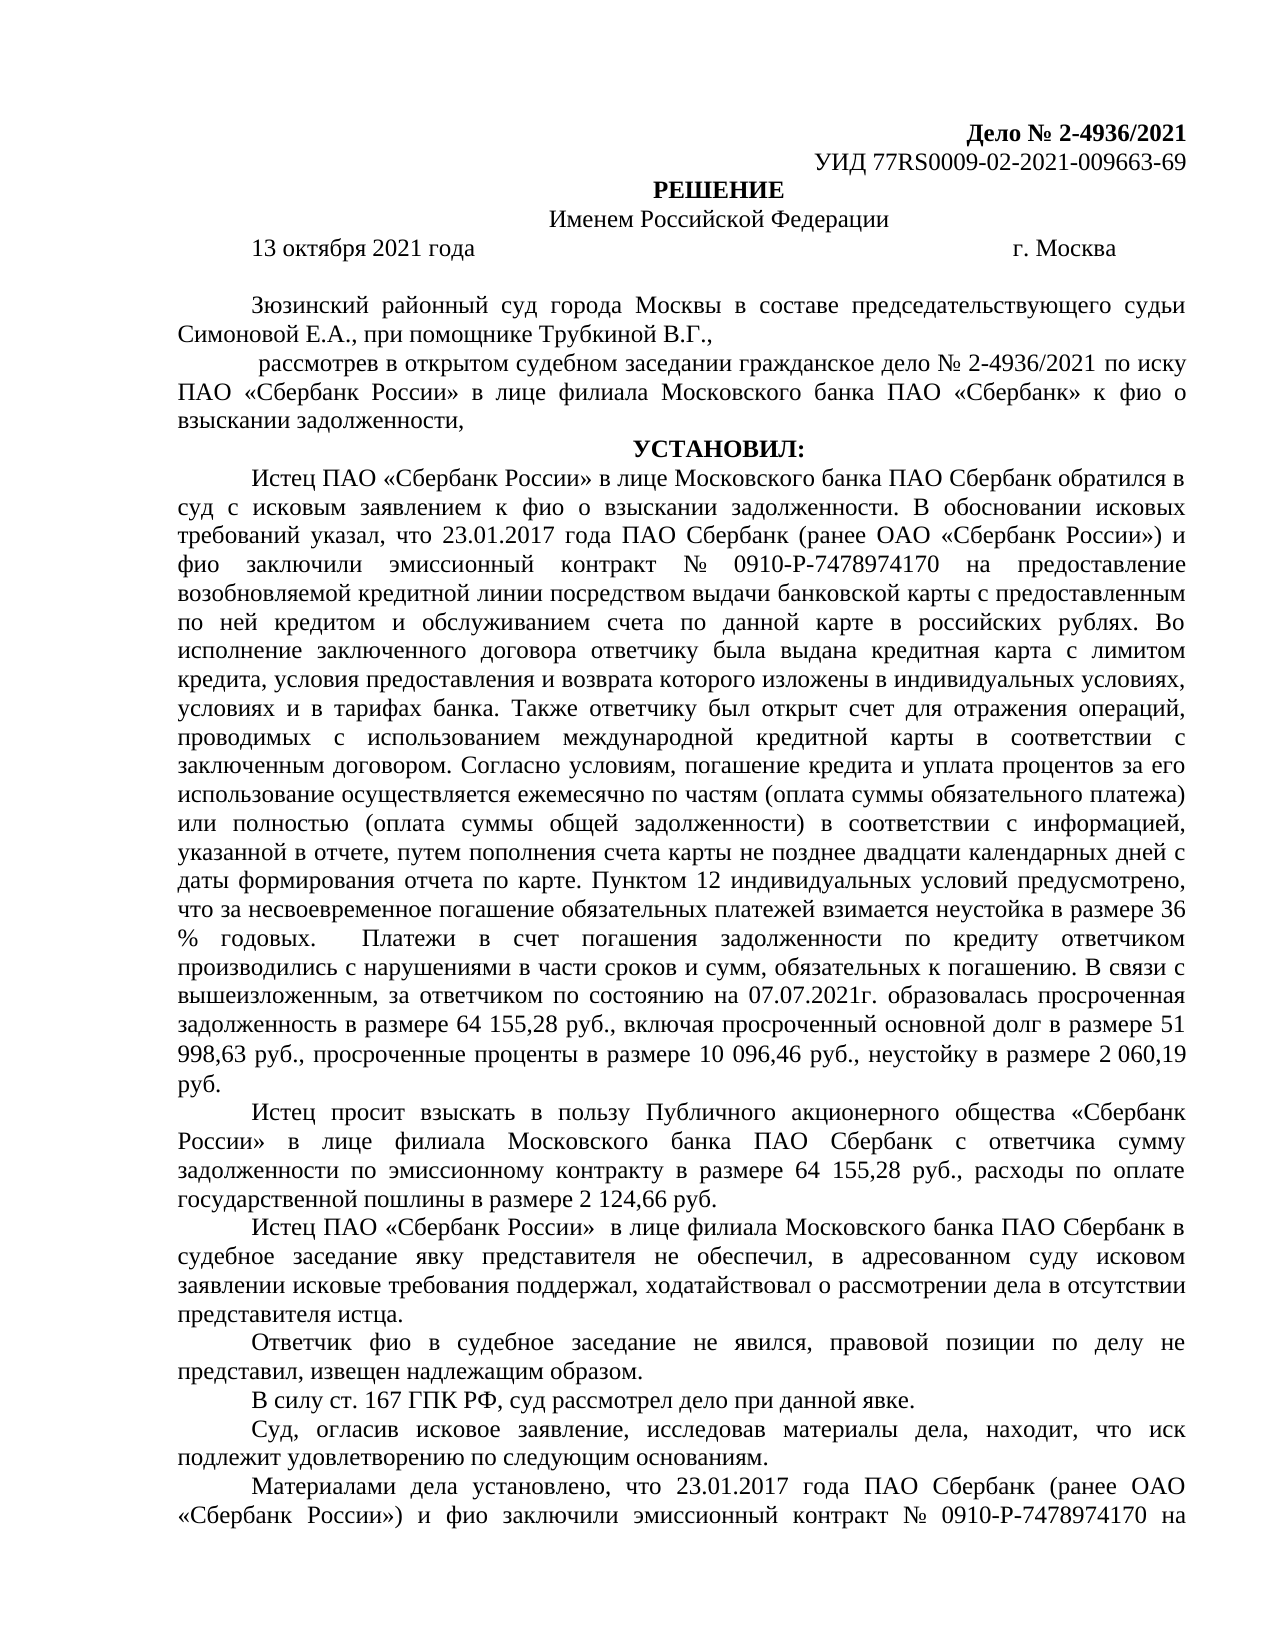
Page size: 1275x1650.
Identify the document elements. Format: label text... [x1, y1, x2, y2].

text рассмотрев в открытом судебном заседании гражданское дело № 2-4936/2021 по иску ПАО «Сбербанк России» в лице филиала Московского банка ПАО «Сбербанк» к фио о взыскании задолженности, [177, 348, 1186, 434]
text Истец просит взыскать в пользу Публичного акционерного общества «Сбербанк России» в лице филиала Московского банка ПАО Сбербанк с ответчика сумму задолженности по эмиссионному контракту в размере 64 155,28 руб., расходы по оплате государственной пошлины в размере 2 124,66 руб. [177, 1097, 1186, 1212]
text Истец ПАО «Сбербанк России» в лице филиала Московского банка ПАО Сбербанк в судебное заседание явку представителя не обеспечил, в адресованном суду исковом заявлении исковые требования поддержал, ходатайствовал о рассмотрении дела в отсутствии представителя истца. [177, 1212, 1186, 1327]
text Зюзинский районный суд города Москвы в составе председательствующего судьи Симоновой Е.А., при помощнике Трубкиной В.Г., [177, 291, 1186, 348]
text Дело № 2-4936/2021 [177, 118, 1186, 147]
text В силу ст. 167 ГПК РФ, суд рассмотрел дело при данной явке. [177, 1385, 1186, 1414]
text УИД 77RS0009-02-2021-009663-69 [177, 147, 1186, 176]
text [177, 1471, 1186, 1529]
text УСТАНОВИЛ: [177, 434, 1186, 463]
text Истец ПАО «Сбербанк России» в лице Московского банка ПАО Сбербанк обратился в суд с исковым заявлением к фио о взыскании задолженности. В обосновании исковых требований указал, что 23.01.2017 года ПАО Сбербанк (ранее ОАО «Сбербанк России») и фио заключили эмиссионный контракт № 0910-Р-7478974170 на предоставление возобновляемой кредитной линии посредством выдачи банковской карты с предоставленным по ней кредитом и обслуживанием счета по данной карте в российских рублях. Во исполнение заключенного договора ответчику была выдана кредитная карта с лимитом кредита, условия предоставления и возврата которого изложены в индивидуальных условиях, условиях и в тарифах банка. Также ответчику был открыт счет для отражения операций, проводимых с использованием международной кредитной карты в соответствии с заключенным договором. Согласно условиям, погашение кредита и уплата процентов за его использование осуществляется ежемесячно по частям (оплата суммы обязательного платежа) или полностью (оплата суммы общей задолженности) в соответствии с информацией, указанной в отчете, путем пополнения счета карты не позднее двадцати календарных дней с даты формирования отчета по карте. Пунктом 12 индивидуальных условий предусмотрено, что за несвоевременное погашение обязательных платежей взимается неустойка в размере 36 % годовых. Платежи в счет погашения задолженности по кредиту ответчиком производились с нарушениями в части сроков и сумм, обязательных к погашению. В связи с вышеизложенным, за ответчиком по состоянию на 07.07.2021г. образовалась просроченная задолженность в размере 64 155,28 руб., включая просроченный основной долг в размере 51 998,63 руб., просроченные проценты в размере 10 096,46 руб., неустойку в размере 2 060,19 руб. [177, 463, 1186, 1097]
text Ответчик фио в судебное заседание не явился, правовой позиции по делу не представил, извещен надлежащим образом. [177, 1327, 1186, 1385]
text Суд, огласив исковое заявление, исследовав материалы дела, находит, что иск подлежит удовлетворению по следующим основаниям. [177, 1414, 1186, 1471]
text 13 октября 2021 года г. Москва [177, 233, 1186, 262]
text РЕШЕНИЕ [177, 176, 1186, 204]
text Именем Российской Федерации [177, 204, 1186, 233]
